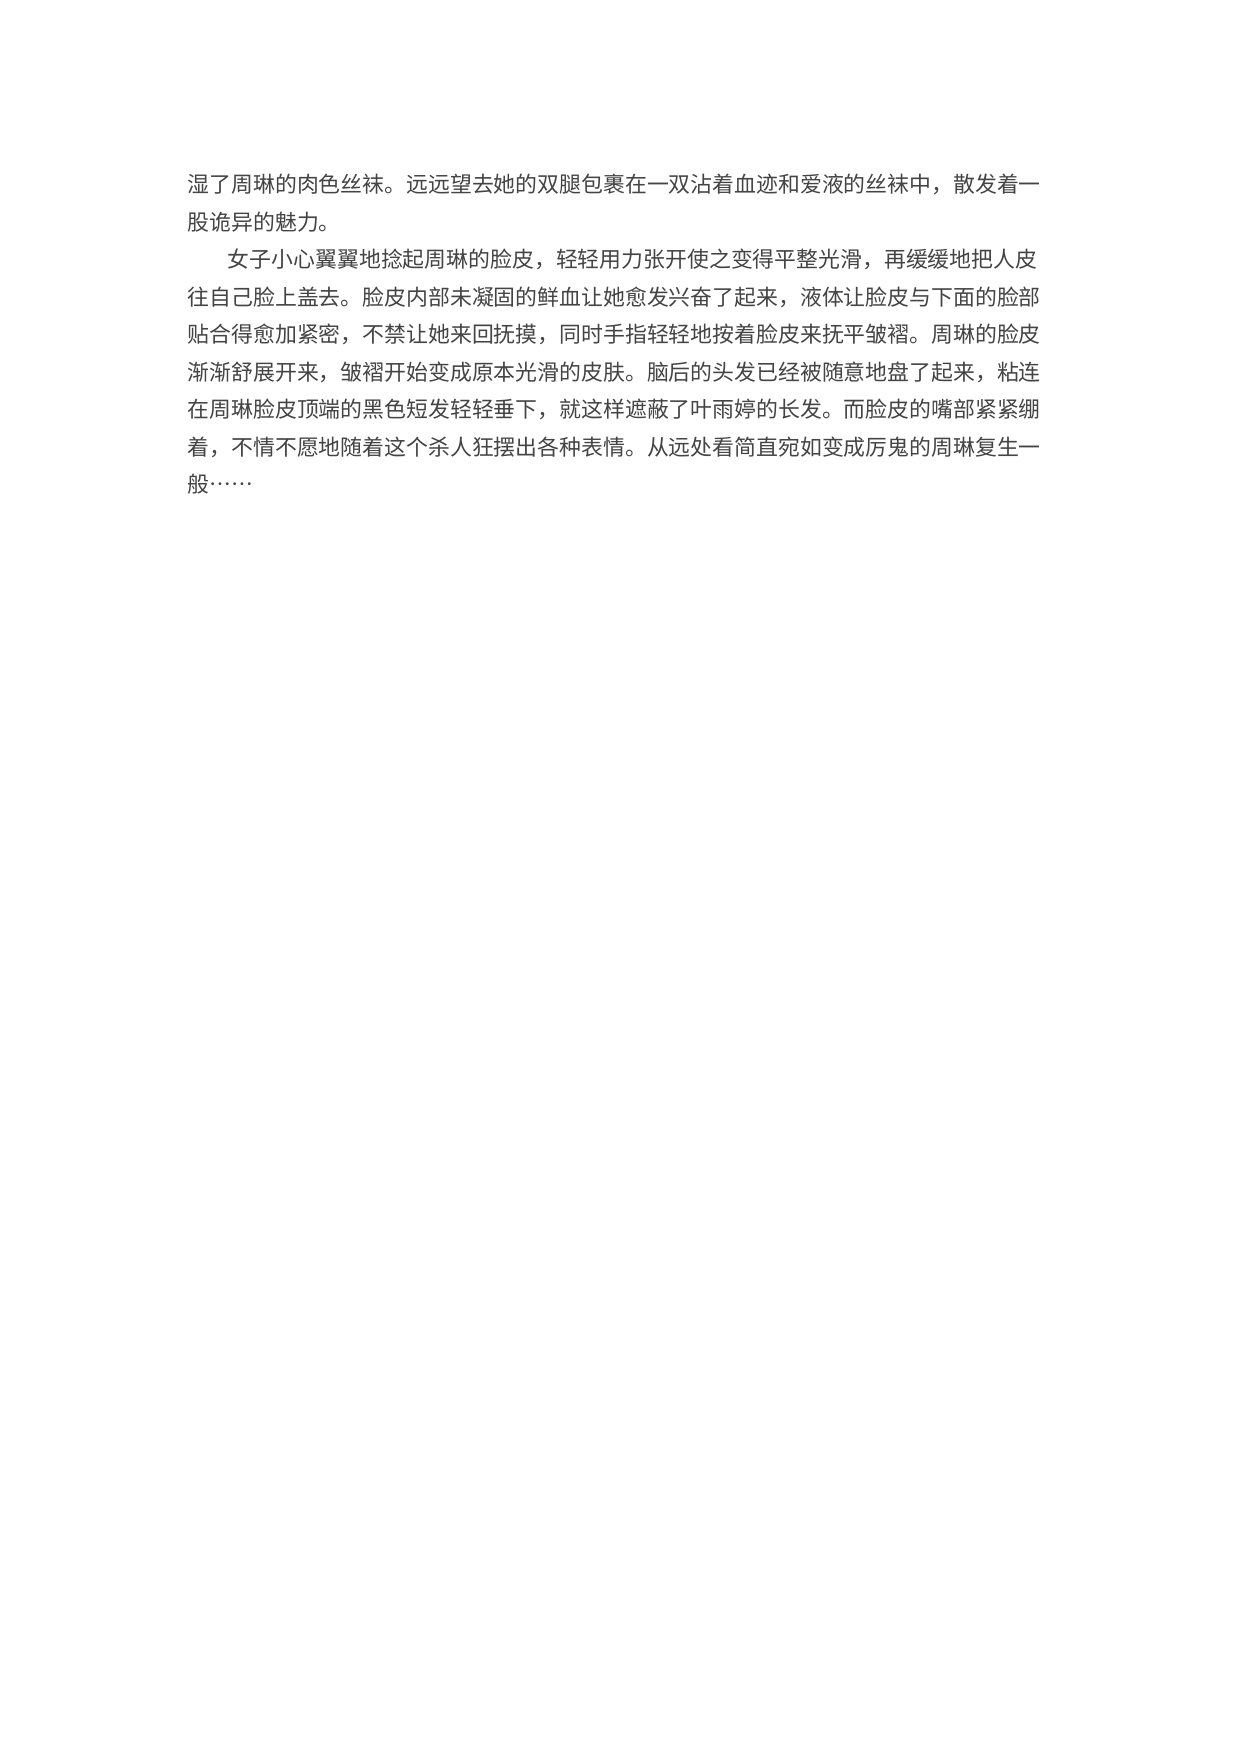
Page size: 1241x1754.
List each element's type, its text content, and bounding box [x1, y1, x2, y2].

text 女子小心翼翼地捻起周琳的脸皮，轻轻用力张开使之变得平整光滑，再缓缓地把人皮往自己脸上盖去。脸皮内部未凝固的鲜血让她愈发兴奋了起来，液体让脸皮与下面的脸部贴合得愈加紧密，不禁让她来回抚摸，同时手指轻轻地按着脸皮来抚平皱褶。周琳的脸皮渐渐舒展开来，皱褶开始变成原本光滑的皮肤。脑后的头发已经被随意地盘了起来，粘连在周琳脸皮顶端的黑色短发轻轻垂下，就这样遮蔽了叶雨婷的长发。而脸皮的嘴部紧紧绷着，不情不愿地随着这个杀人狂摆出各种表情。从远处看简直宛如变成厉鬼的周琳复生一般…… [187, 239, 1053, 502]
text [187, 164, 1053, 239]
